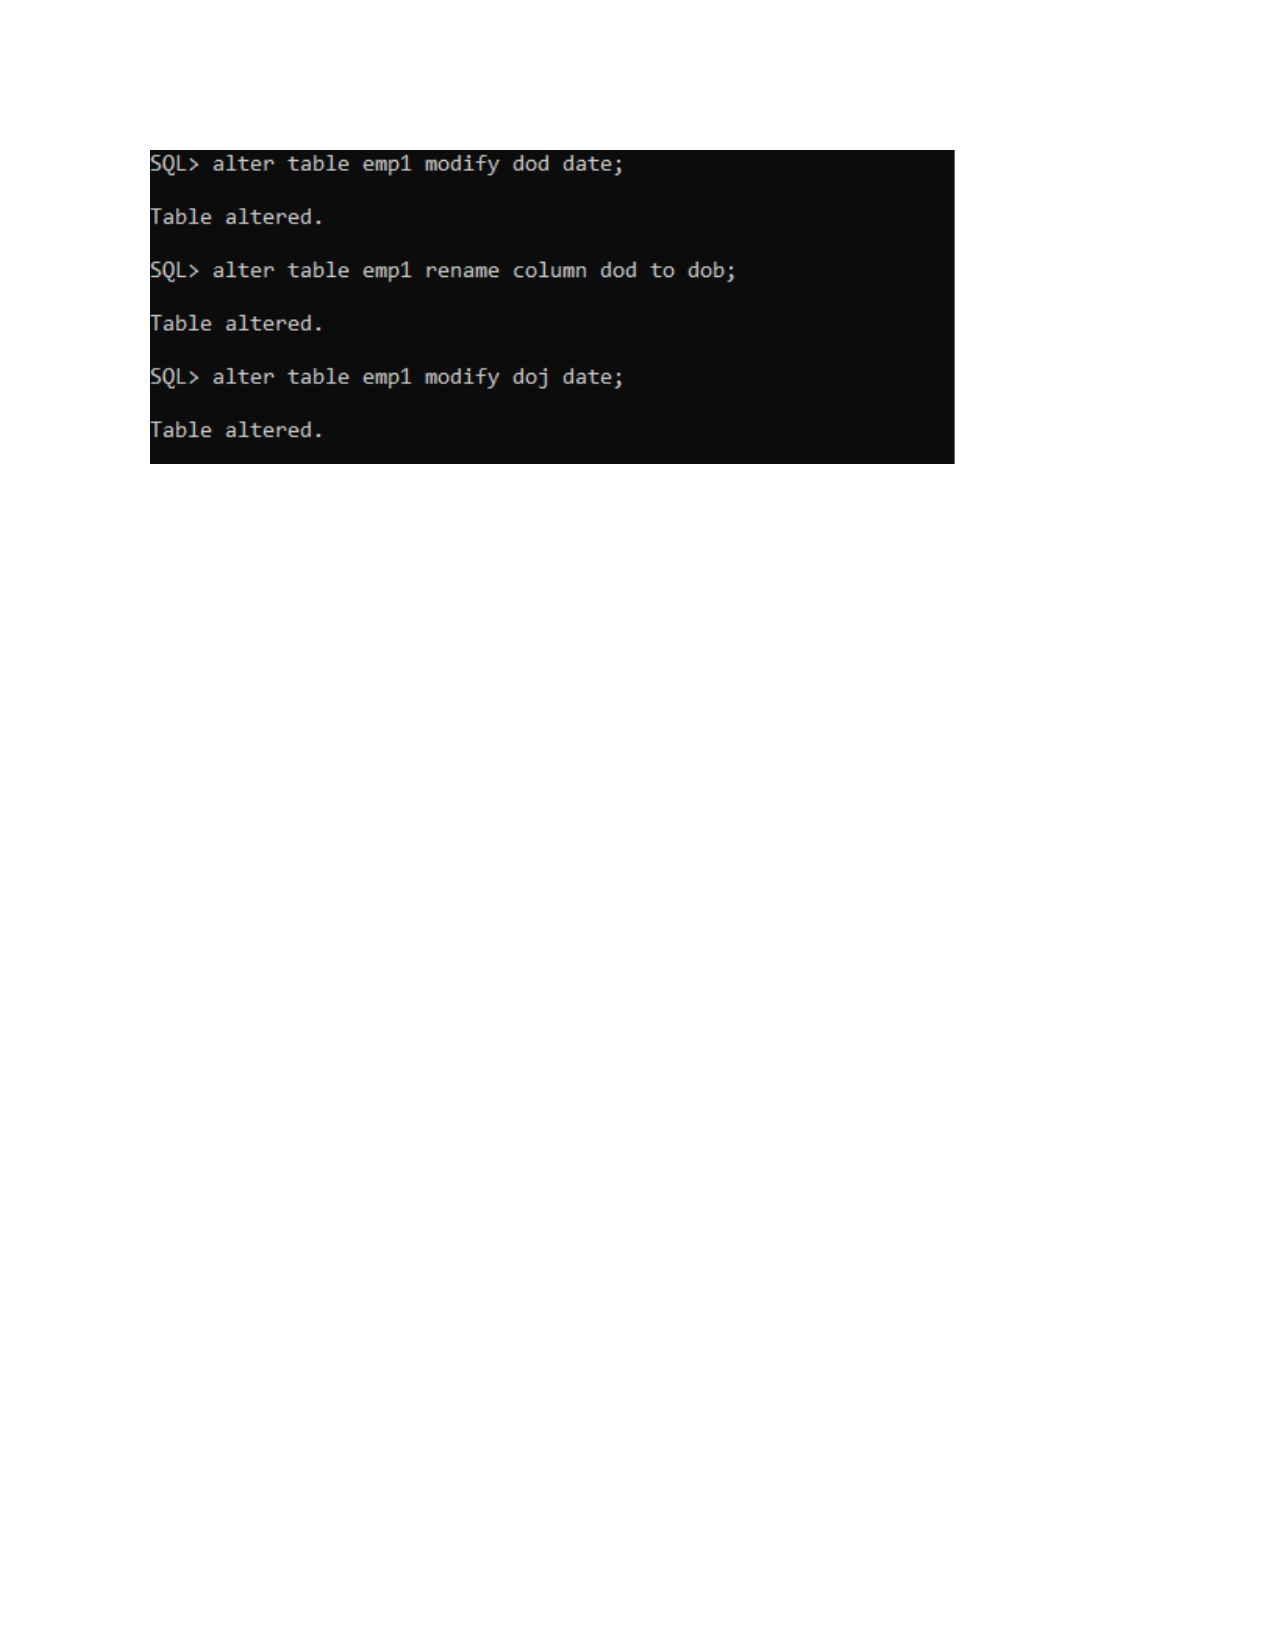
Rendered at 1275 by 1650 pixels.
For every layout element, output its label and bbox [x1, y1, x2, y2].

picture [150, 150, 955, 464]
